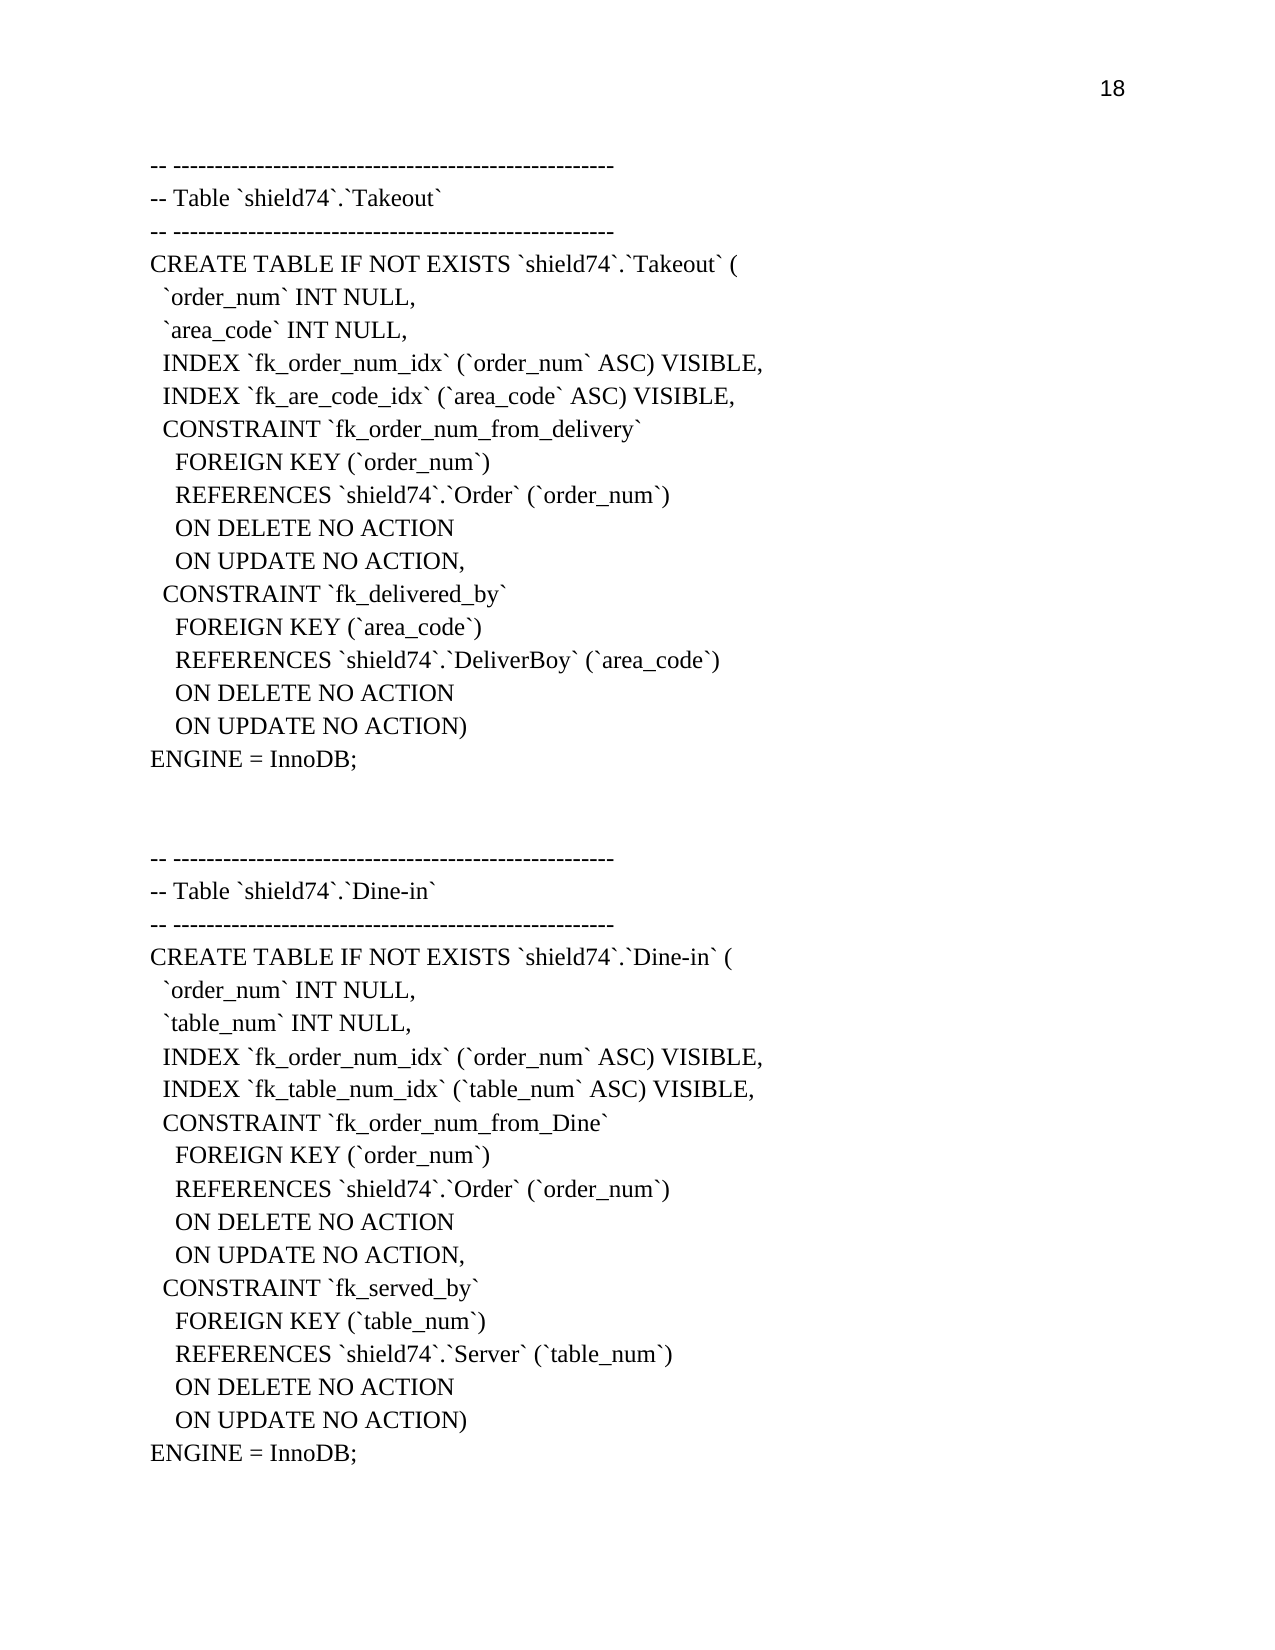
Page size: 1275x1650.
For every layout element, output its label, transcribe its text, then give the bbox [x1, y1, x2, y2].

text CONSTRAINT `fk_served_by` [150, 1273, 1125, 1301]
text INDEX `fk_table_num_idx` (`table_num` ASC) VISIBLE, [150, 1074, 1125, 1103]
text FOREIGN KEY (`area_code`) [150, 612, 1125, 641]
text ON UPDATE NO ACTION) [150, 711, 1125, 740]
text FOREIGN KEY (`table_num`) [150, 1306, 1125, 1334]
text CONSTRAINT `fk_delivered_by` [150, 579, 1125, 608]
text FOREIGN KEY (`order_num`) [150, 447, 1125, 476]
text -- ----------------------------------------------------- [150, 909, 1125, 938]
text `order_num` INT NULL, [150, 976, 1125, 1004]
text `area_code` INT NULL, [150, 315, 1125, 344]
text -- ----------------------------------------------------- [150, 150, 1125, 179]
text ON DELETE NO ACTION [150, 1207, 1125, 1235]
text ENGINE = InnoDB; [150, 744, 1125, 773]
text FOREIGN KEY (`order_num`) [150, 1141, 1125, 1169]
text REFERENCES `shield74`.`Order` (`order_num`) [150, 1174, 1125, 1202]
text -- Table `shield74`.`Takeout` [150, 183, 1125, 212]
text INDEX `fk_are_code_idx` (`area_code` ASC) VISIBLE, [150, 381, 1125, 410]
text CONSTRAINT `fk_order_num_from_delivery` [150, 414, 1125, 443]
text ON DELETE NO ACTION [150, 678, 1125, 707]
text REFERENCES `shield74`.`Server` (`table_num`) [150, 1339, 1125, 1367]
text `order_num` INT NULL, [150, 282, 1125, 311]
text ON UPDATE NO ACTION) [150, 1405, 1125, 1433]
text -- Table `shield74`.`Dine-in` [150, 876, 1125, 905]
text CONSTRAINT `fk_order_num_from_Dine` [150, 1108, 1125, 1136]
text REFERENCES `shield74`.`DeliverBoy` (`area_code`) [150, 645, 1125, 674]
text -- ----------------------------------------------------- [150, 843, 1125, 872]
text ON DELETE NO ACTION [150, 1372, 1125, 1401]
text INDEX `fk_order_num_idx` (`order_num` ASC) VISIBLE, [150, 1042, 1125, 1070]
text INDEX `fk_order_num_idx` (`order_num` ASC) VISIBLE, [150, 348, 1125, 377]
text CREATE TABLE IF NOT EXISTS `shield74`.`Takeout` ( [150, 249, 1125, 278]
text REFERENCES `shield74`.`Order` (`order_num`) [150, 480, 1125, 509]
text ON DELETE NO ACTION [150, 513, 1125, 542]
text -- ----------------------------------------------------- [150, 216, 1125, 245]
text ON UPDATE NO ACTION, [150, 546, 1125, 575]
text ON UPDATE NO ACTION, [150, 1240, 1125, 1268]
text `table_num` INT NULL, [150, 1008, 1125, 1037]
text ENGINE = InnoDB; [150, 1438, 1125, 1467]
text CREATE TABLE IF NOT EXISTS `shield74`.`Dine-in` ( [150, 942, 1125, 971]
